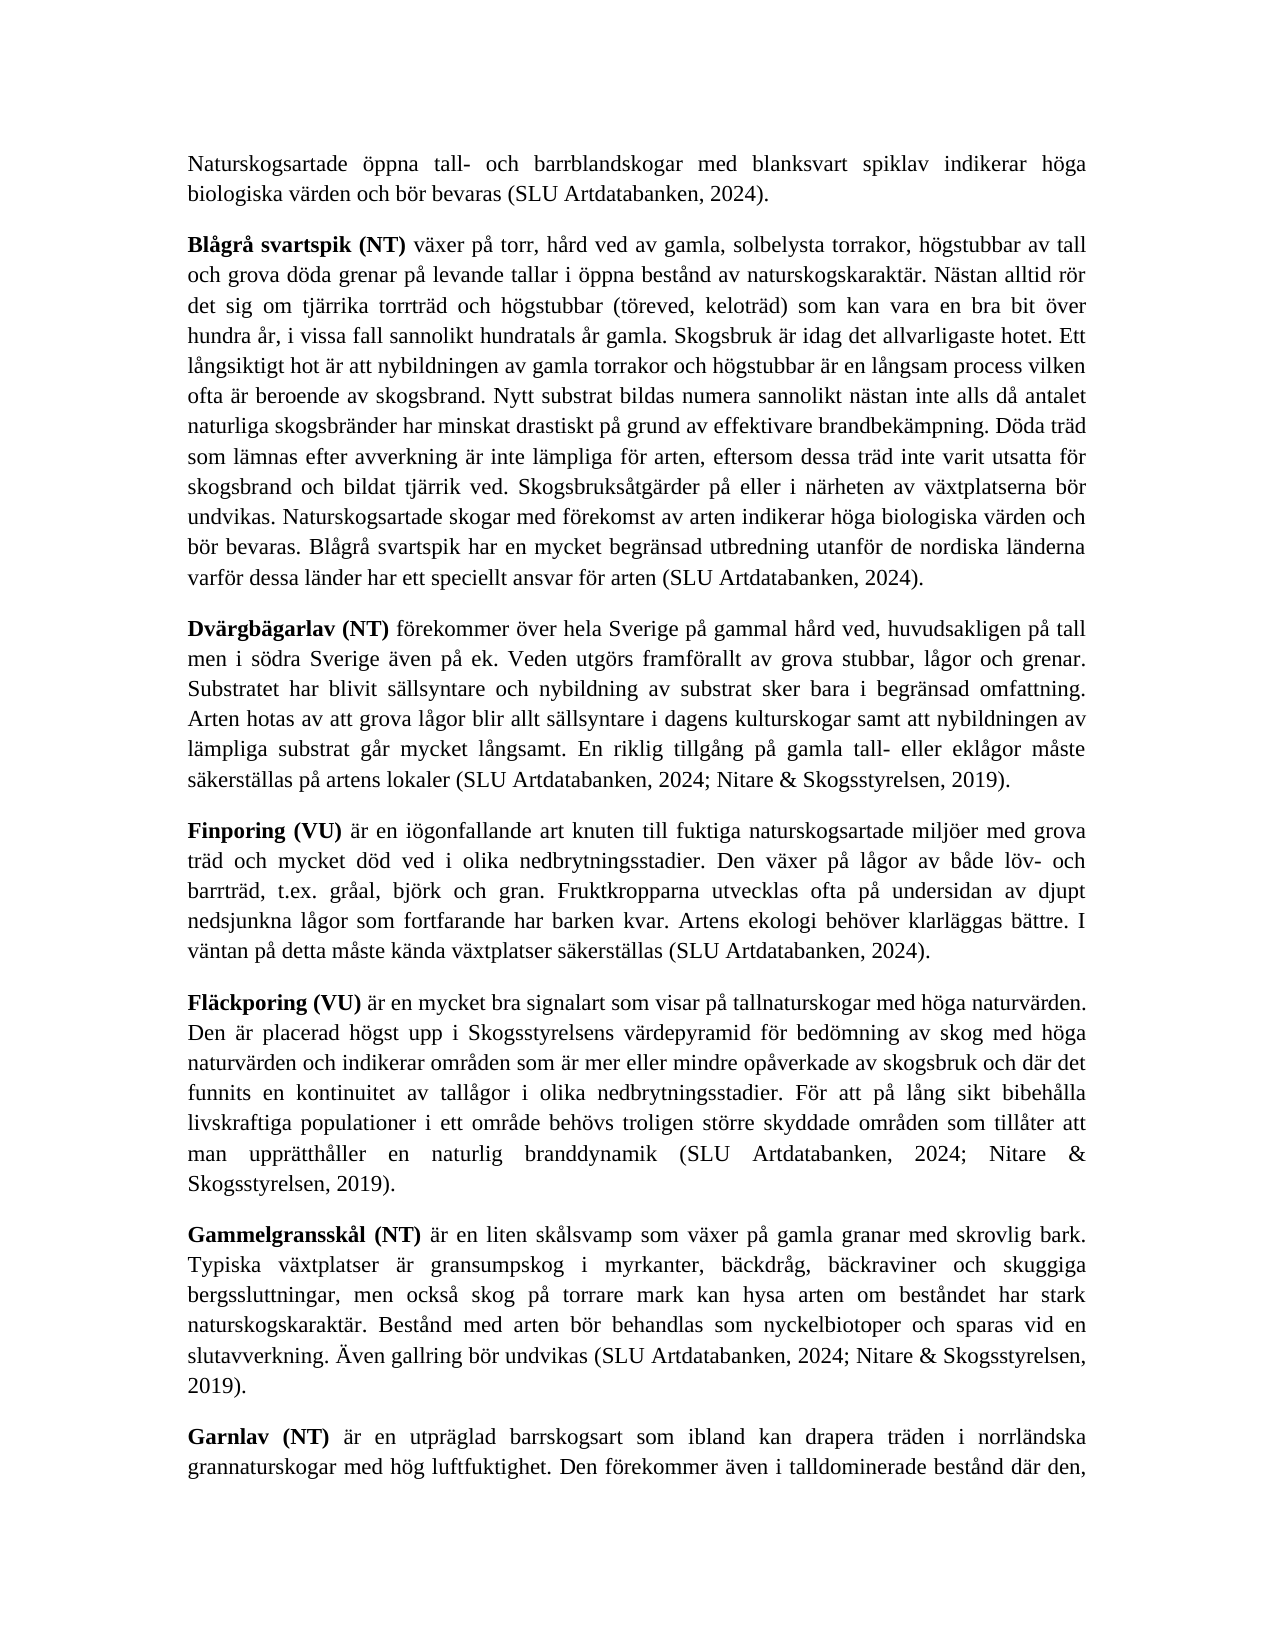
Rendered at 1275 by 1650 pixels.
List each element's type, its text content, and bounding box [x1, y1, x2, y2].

text Dvärgbägarlav (NT) förekommer över hela Sverige på gammal hård ved, huvudsakligen på tall men i södra Sverige även på ek. Veden utgörs framförallt av grova stubbar, lågor och grenar. Substratet har blivit sällsyntare och nybildning av substrat sker bara i begränsad omfattning. Arten hotas av att grova lågor blir allt sällsyntare i dagens kulturskogar samt att nybildningen av lämpliga substrat går mycket långsamt. En riklig tillgång på gamla tall- eller eklågor måste säkerställas på artens lokaler (SLU Artdatabanken, 2024; Nitare & Skogsstyrelsen, 2019). [187, 614, 1087, 792]
text Blågrå svartspik (NT) växer på torr, hård ved av gamla, solbelysta torrakor, högstubbar av tall och grova döda grenar på levande tallar i öppna bestånd av naturskogskaraktär. Nästan alltid rör det sig om tjärrika torrträd och högstubbar (töreved, keloträd) som kan vara en bra bit över hundra år, i vissa fall sannolikt hundratals år gamla. Skogsbruk är idag det allvarligaste hotet. Ett långsiktigt hot är att nybildningen av gamla torrakor och högstubbar är en långsam process vilken ofta är beroende av skogsbrand. Nytt substrat bildas numera sannolikt nästan inte alls då antalet naturliga skogsbränder har minskat drastiskt på grund av effektivare brandbekämpning. Döda träd som lämnas efter avverkning är inte lämpliga för arten, eftersom dessa träd inte varit utsatta för skogsbrand och bildat tjärrik ved. Skogsbruksåtgärder på eller i närheten av växtplatserna bör undvikas. Naturskogsartade skogar med förekomst av arten indikerar höga biologiska värden och bör bevaras. Blågrå svartspik har en mycket begränsad utbredning utanför de nordiska länderna varför dessa länder har ett speciellt ansvar för arten (SLU Artdatabanken, 2024). [187, 231, 1087, 590]
text Gammelgransskål (NT) är en liten skålsvamp som växer på gamla granar med skrovlig bark. Typiska växtplatser är gransumpskog i myrkanter, bäckdråg, bäckraviner och skuggiga bergssluttningar, men också skog på torrare mark kan hysa arten om beståndet har stark naturskogskaraktär. Bestånd med arten bör behandlas som nyckelbiotoper och sparas vid en slutavverkning. Även gallring bör undvikas (SLU Artdatabanken, 2024; Nitare & Skogsstyrelsen, 2019). [187, 1221, 1087, 1398]
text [187, 150, 1087, 207]
text Fläckporing (VU) är en mycket bra signalart som visar på tallnaturskogar med höga naturvärden. Den är placerad högst upp i Skogsstyrelsens värdepyramid för bedömning av skog med höga naturvärden och indikerar områden som är mer eller mindre opåverkade av skogsbruk och där det funnits en kontinuitet av tallågor i olika nedbrytningsstadier. För att på lång sikt bibehålla livskraftiga populationer i ett område behövs troligen större skyddade områden som tillåter att man upprätthåller en naturlig branddynamik (SLU Artdatabanken, 2024; Nitare & Skogsstyrelsen, 2019). [187, 988, 1087, 1196]
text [187, 1423, 1087, 1479]
text Finporing (VU) är en iögonfallande art knuten till fuktiga naturskogsartade miljöer med grova träd och mycket död ved i olika nedbrytningsstadier. Den växer på lågor av både löv- och barrträd, t.ex. gråal, björk och gran. Fruktkropparna utvecklas ofta på undersidan av djupt nedsjunkna lågor som fortfarande har barken kvar. Artens ekologi behöver klarläggas bättre. I väntan på detta måste kända växtplatser säkerställas (SLU Artdatabanken, 2024). [187, 817, 1087, 964]
